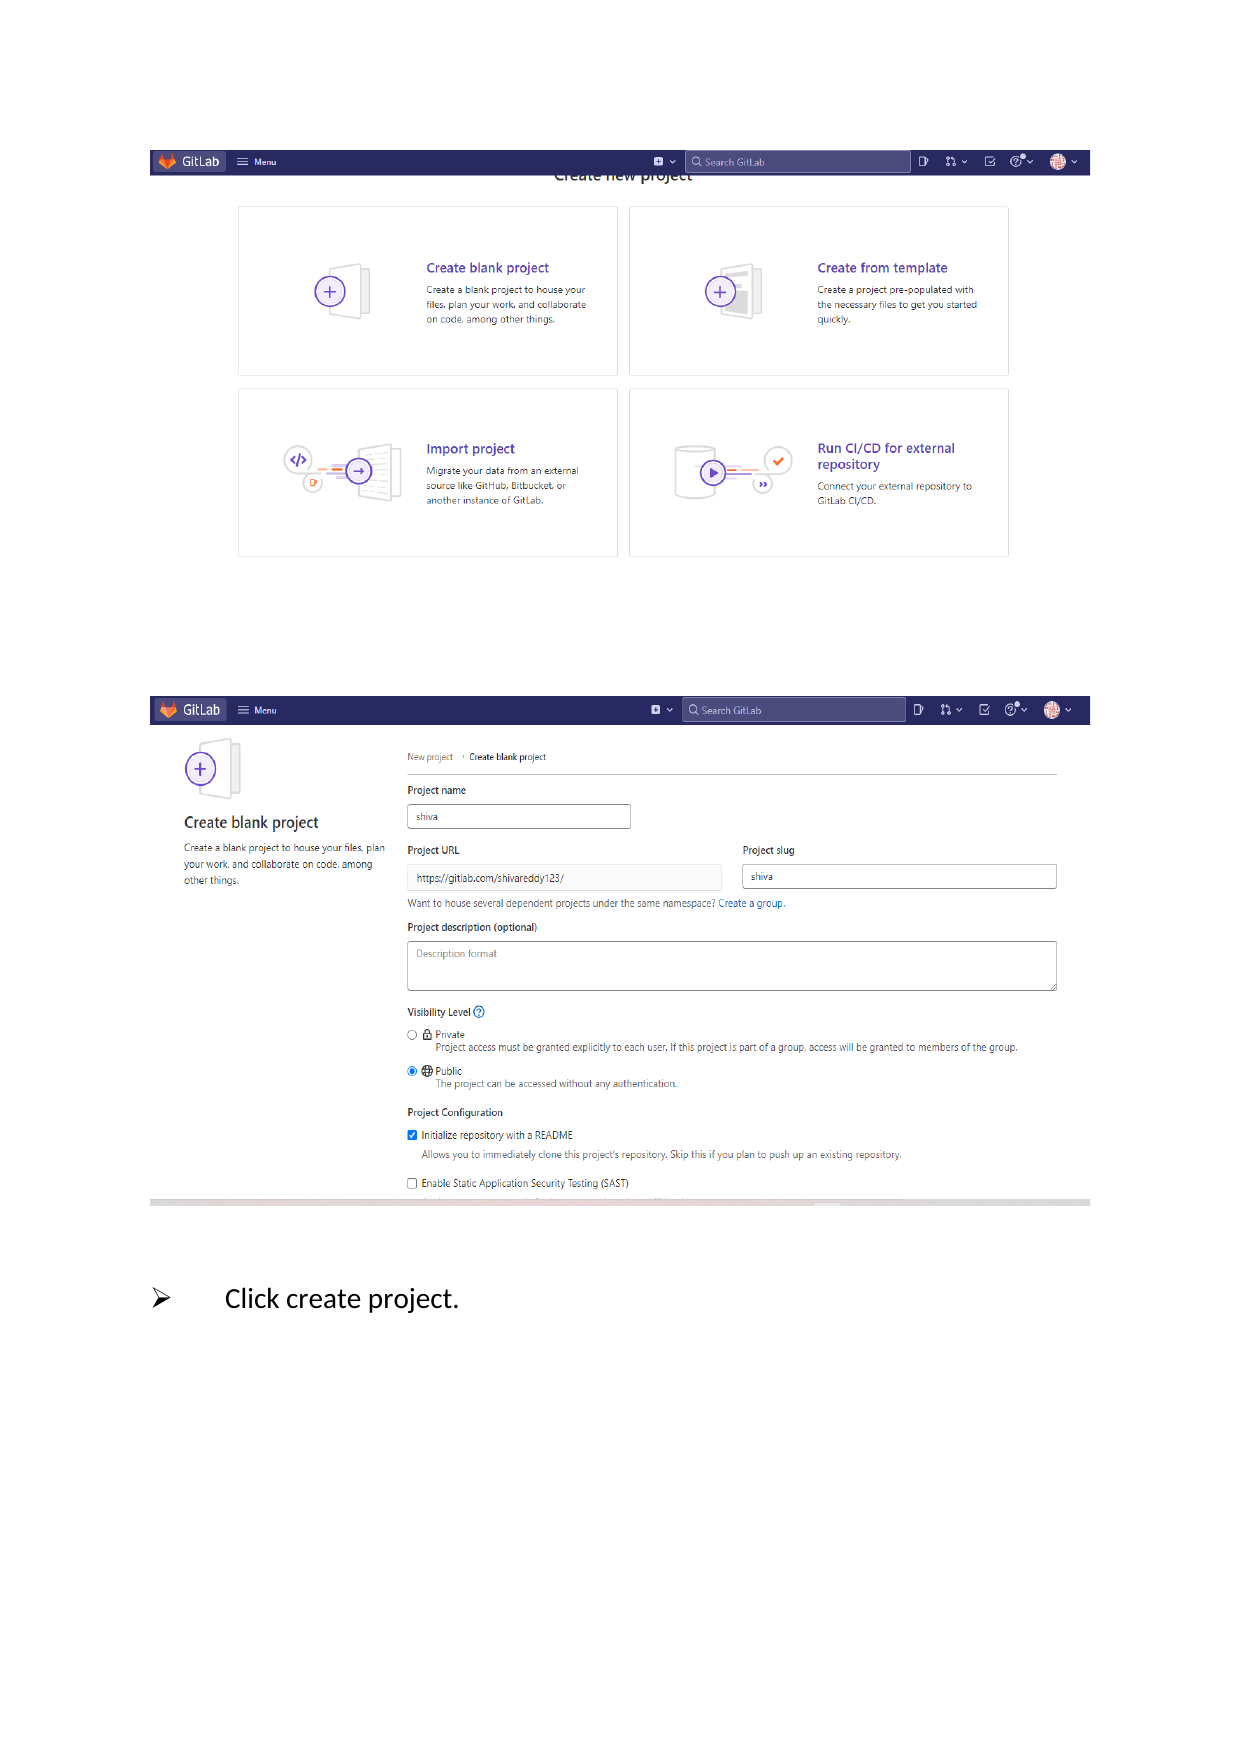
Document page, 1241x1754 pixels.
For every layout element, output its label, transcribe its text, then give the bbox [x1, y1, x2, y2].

picture [150, 150, 1091, 557]
picture [150, 696, 1091, 1206]
list Click create project. [150, 1280, 1090, 1315]
